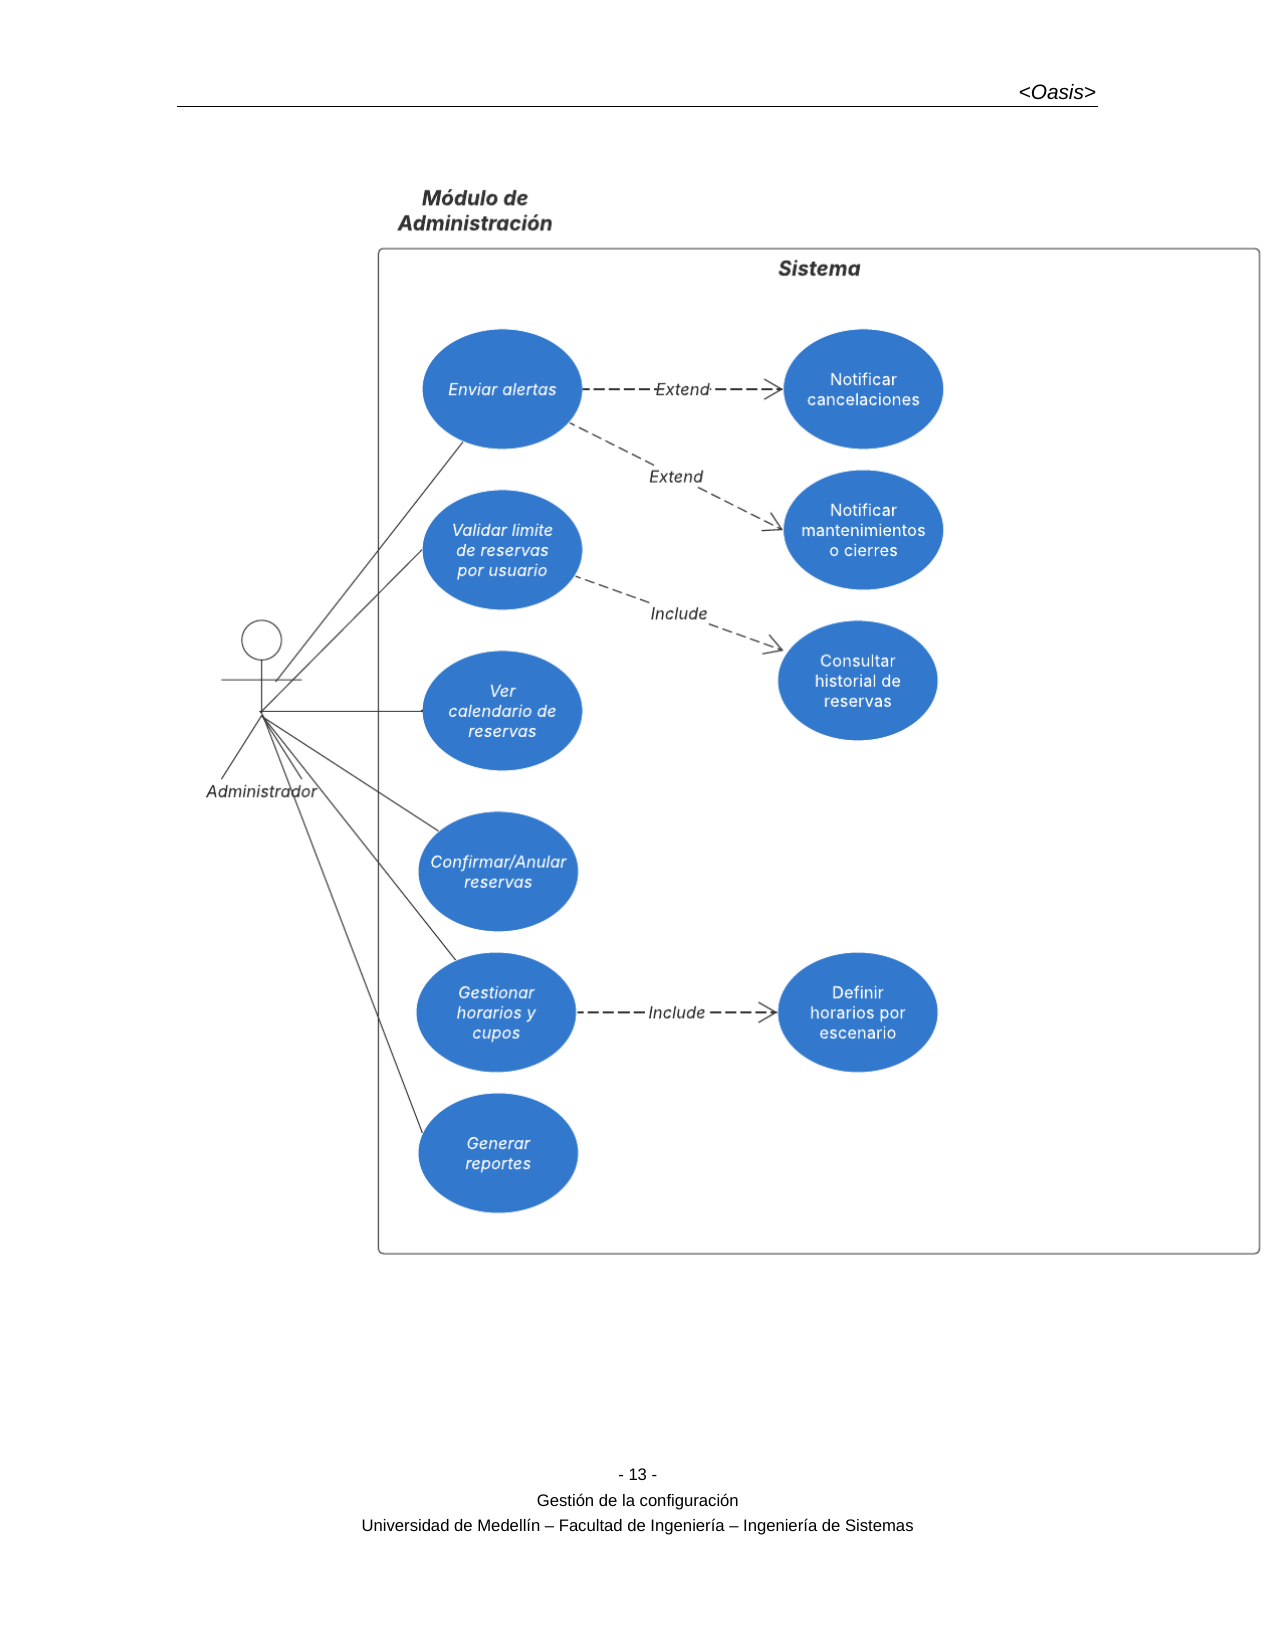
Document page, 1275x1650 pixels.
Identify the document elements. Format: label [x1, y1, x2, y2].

picture [177, 148, 1275, 1305]
